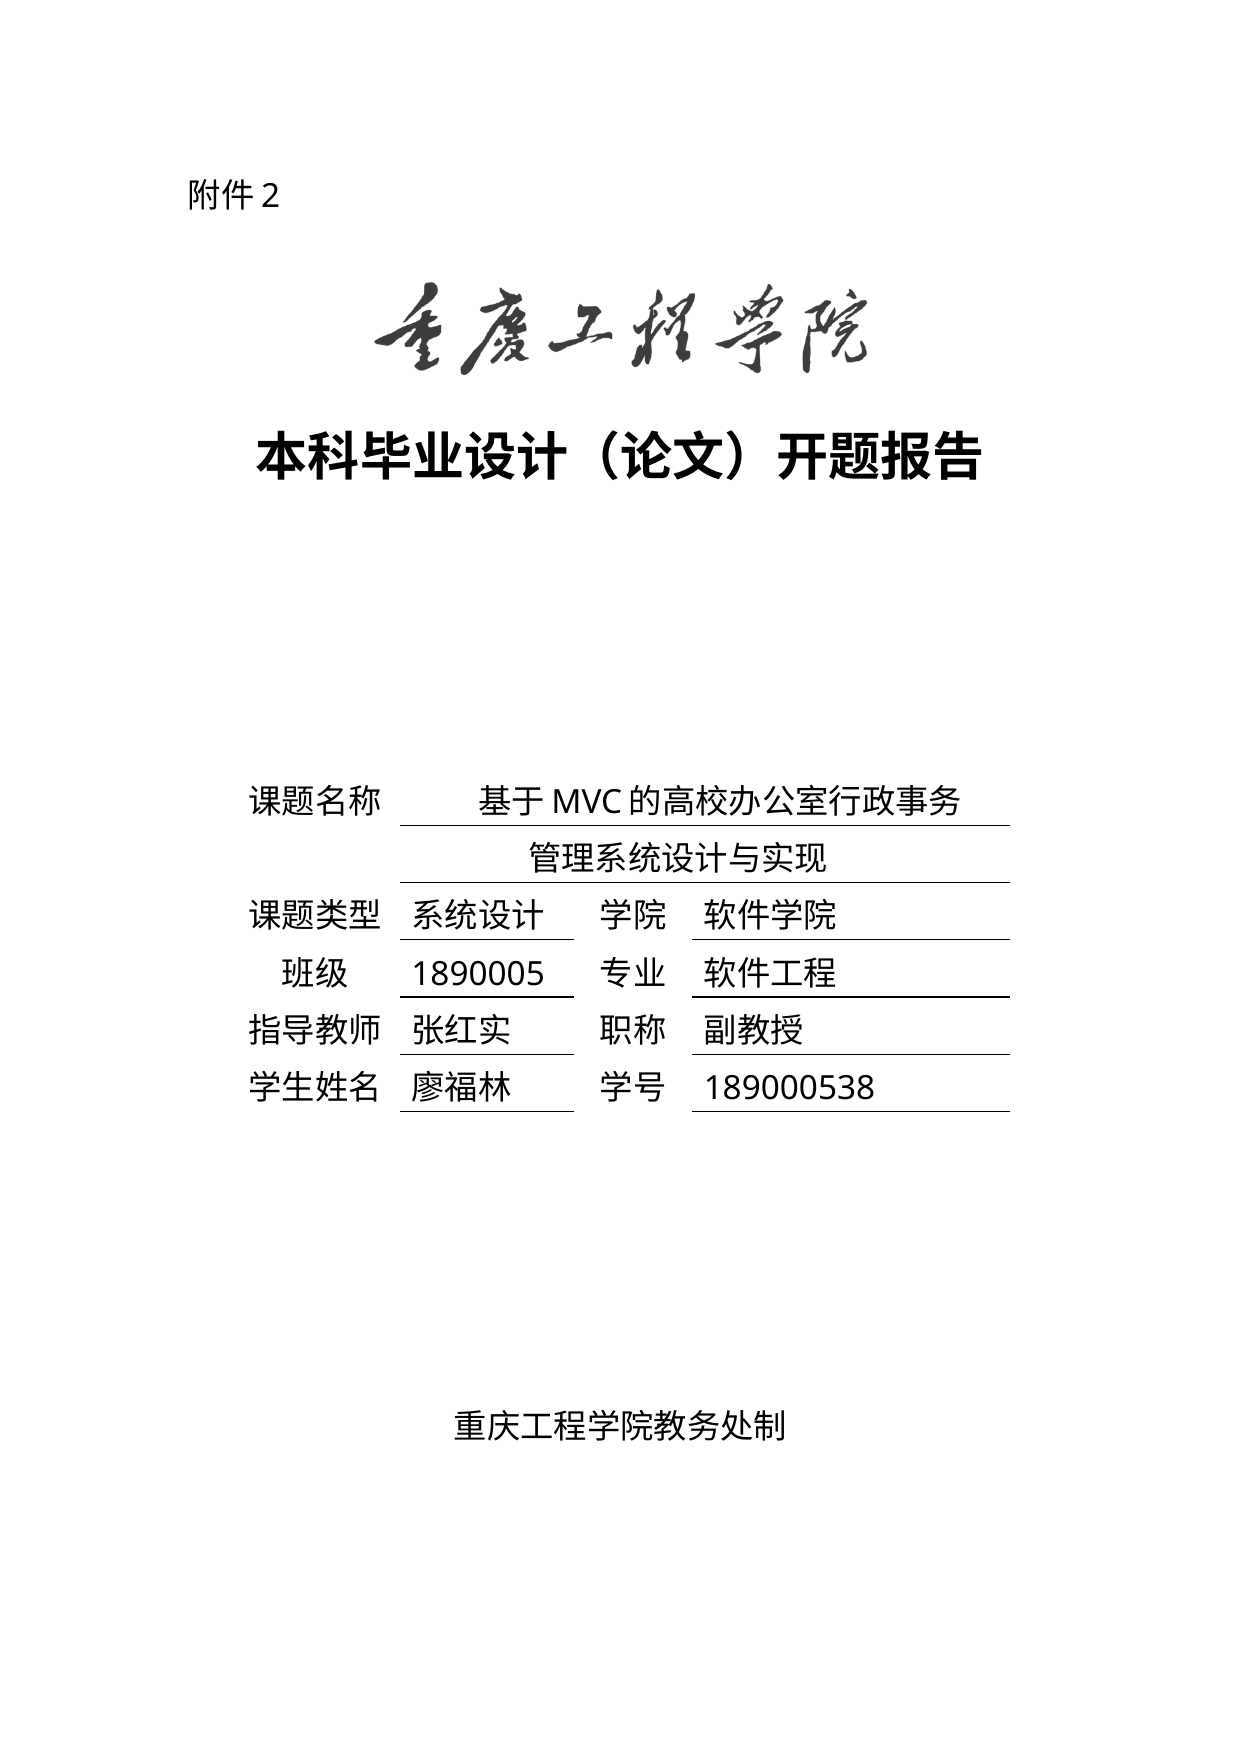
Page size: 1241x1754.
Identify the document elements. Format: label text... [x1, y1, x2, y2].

table_cell 学院 [574, 883, 692, 939]
table_cell 廖福林 [400, 1055, 573, 1111]
table_cell 软件工程 [692, 940, 1010, 996]
text 重庆工程学院教务处制 [187, 1393, 1053, 1449]
table_cell 软件学院 [692, 883, 1010, 939]
table_header 课题名称 [230, 768, 400, 882]
table_cell 指导教师 [230, 996, 400, 1054]
picture [371, 274, 870, 375]
table_cell 班级 [230, 939, 400, 996]
table_cell 学生姓名 [230, 1054, 400, 1111]
table_cell 189000538 [692, 1055, 1010, 1111]
table_cell 学号 [574, 1054, 692, 1111]
table_header 基于MVC的高校办公室行政事务 [400, 768, 1010, 824]
table_cell 职称 [574, 996, 692, 1054]
table_cell 张红实 [400, 998, 573, 1054]
table_cell 专业 [574, 939, 692, 996]
table_cell 管理系统设计与实现 [400, 826, 1010, 882]
text 本科毕业设计（论文）开题报告 [187, 431, 1053, 487]
text 附件2 [187, 162, 1053, 218]
table_cell 1890005 [400, 940, 573, 996]
table_cell 课题类型 [230, 882, 400, 939]
table_cell 副教授 [692, 998, 1010, 1054]
table_cell 系统设计 [400, 883, 573, 939]
